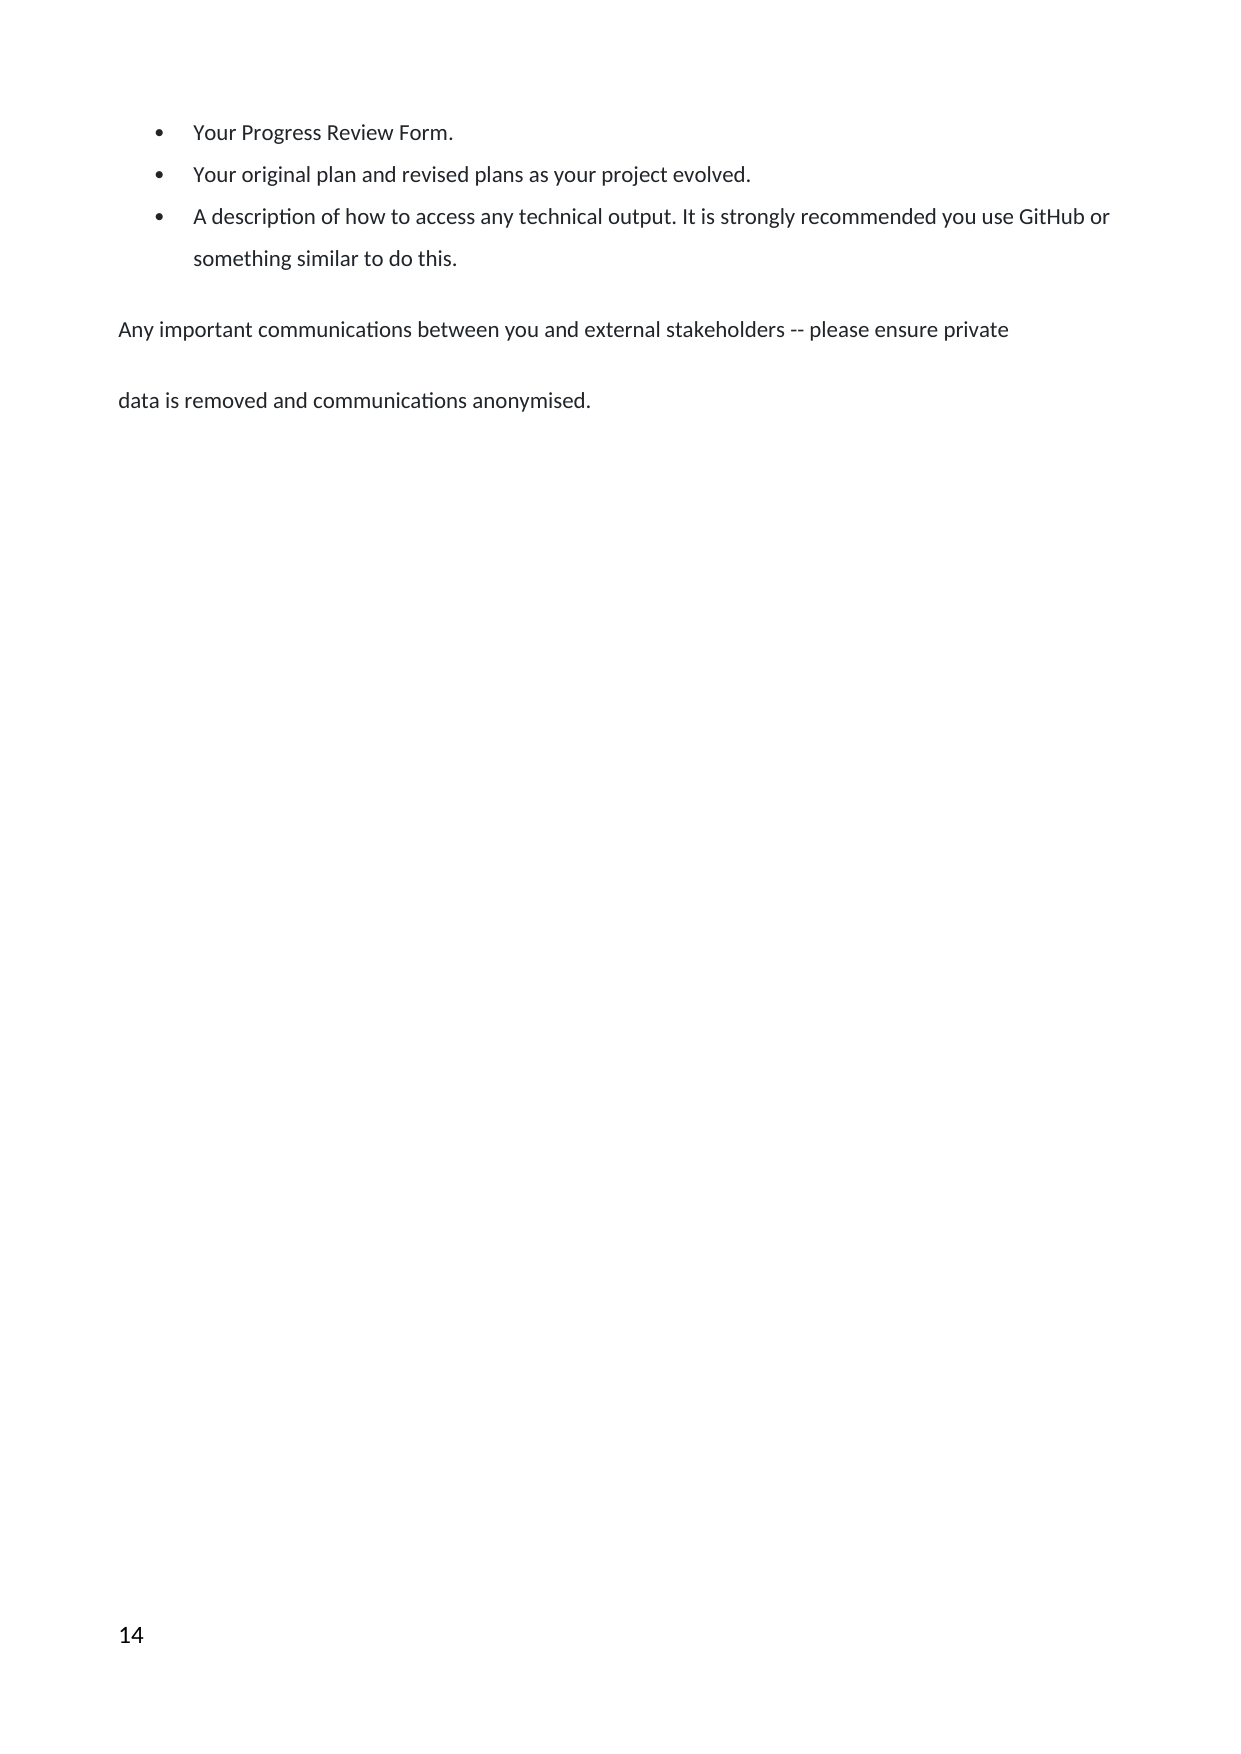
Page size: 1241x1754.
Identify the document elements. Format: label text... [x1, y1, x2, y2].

list Your original plan and revised plans as your project evolved. [156, 160, 1122, 188]
text data is removed and communications anonymised. [118, 386, 1122, 414]
list A description of how to access any technical output. It is strongly recommended you use GitHub or something similar to do this. [156, 202, 1122, 272]
text Any important communications between you and external stakeholders -- please ensure private [118, 315, 1122, 343]
list Your Progress Review Form. [156, 118, 1122, 146]
